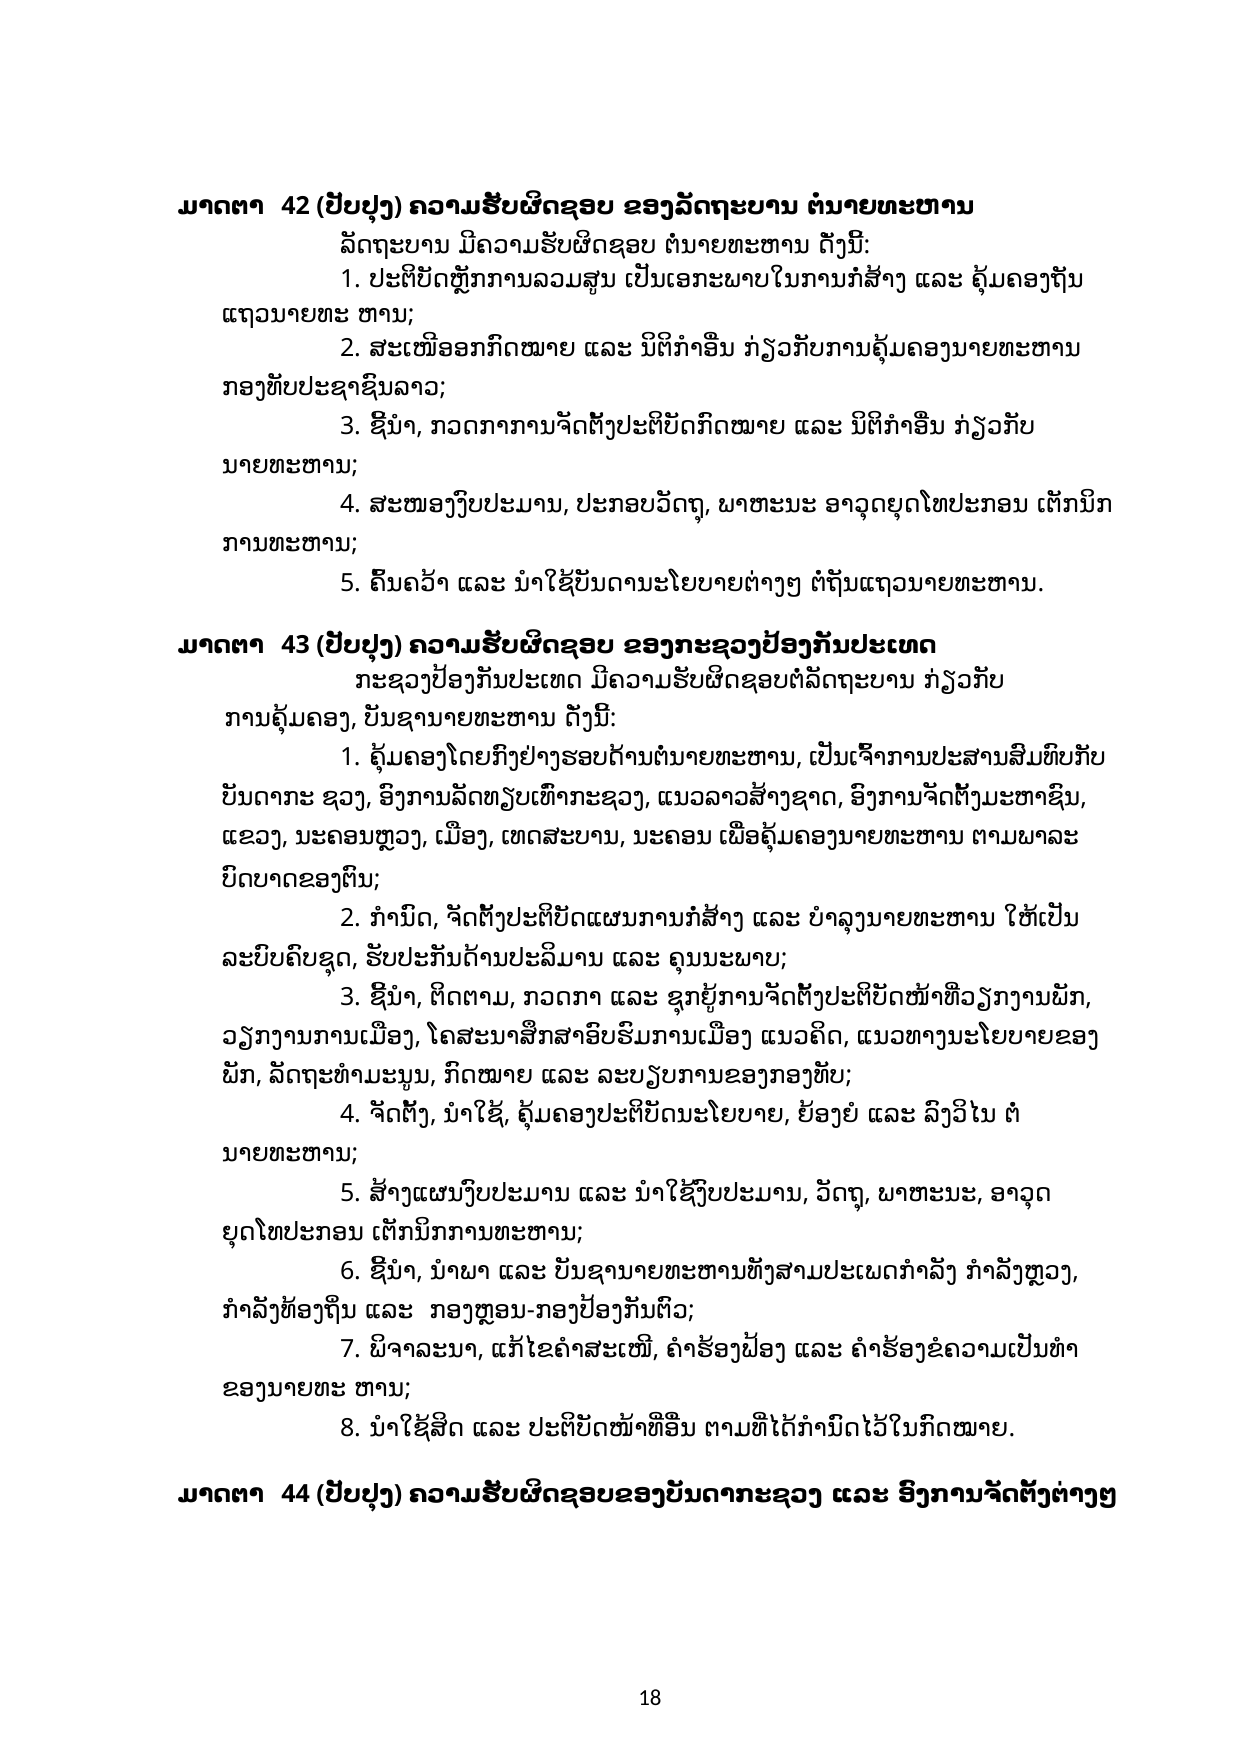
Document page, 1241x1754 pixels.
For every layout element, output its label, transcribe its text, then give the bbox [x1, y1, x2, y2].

list ຄົ້ນຄວ້າ ແລະ ນຳໃຊ້ບັນດານະໂຍບາຍຕ່າງໆ ຕໍ່ຖັນແຖວນາຍທະຫານ. [222, 564, 1122, 598]
text ກະຊວງປ້ອງກັນປະເທດ ມີຄວາມຮັບຜິດຊອບຕໍ່ລັດຖະບານ ກ່ຽວກັບການຄຸ້ມຄອງ, ບັນຊານາຍທະຫານ ດັ່ງນີ້: [224, 666, 1122, 734]
text ມາດຕາ 42 (ປັບປຸງ) ຄວາມຮັບຜິດຊອບ ຂອງລັດຖະບານ ຕໍ່ນາຍທະຫານ [177, 188, 1122, 222]
list ກຳນົດ, ຈັດຕັ້ງປະຕິບັດແຜນການກໍ່ສ້າງ ແລະ ບຳລຸງນາຍທະຫານ ໃຫ້ເປັນລະບົບຄົບຊຸດ, ຮັບປະກັນດ້ານປະລິມານ ແລະ ຄຸນນະພາບ; [222, 900, 1122, 973]
list ຊີ້ນຳ, ກວດກາການຈັດຕັ້ງປະຕິບັດກົດໝາຍ ແລະ ນິຕິກຳອື່ນ ກ່ຽວກັບນາຍທະຫານ; [222, 408, 1122, 481]
list ສະເໜີອອກກົດໝາຍ ແລະ ນິຕິກຳອື່ນ ກ່ຽວກັບການຄຸ້ມຄອງນາຍທະຫານກອງທັບປະຊາຊົນລາວ; [222, 329, 1122, 402]
list ສ້າງແຜນງົບປະມານ ແລະ ນຳໃຊ້ງົບປະມານ, ວັດຖຸ, ພາຫະນະ, ອາວຸດຍຸດໂທປະກອນ ເຕັກນິກການທະຫານ; [222, 1174, 1122, 1247]
list ຄຸ້ມຄອງໂດຍກົງຢ່າງຮອບດ້ານຕໍ່ນາຍທະຫານ, ເປັນເຈົ້າການປະສານສົມທົບກັບບັນດາກະ ຊວງ, ອົງການລັດທຽບເທົ່າກະຊວງ, ແນວລາວສ້າງຊາດ, ອົງການຈັດຕັ້ງມະຫາຊົນ, ແຂວງ, ນະຄອນຫຼວງ, ເມືອງ, ເທດສະບານ, ນະຄອນ ເພື່ອຄຸ້ມຄອງນາຍທະຫານ ຕາມພາລະບົດບາດຂອງຕົນ; [222, 739, 1122, 895]
list ຊີ້ນຳ, ຕິດຕາມ, ກວດກາ ແລະ ຊຸກຍູ້ການຈັດຕັ້ງປະຕິບັດໜ້າທີ່ວຽກງານພັກ, ວຽກງານການເມືອງ, ໂຄສະນາສຶກສາອົບຮົມການເມືອງ ແນວຄິດ, ແນວທາງນະໂຍບາຍຂອງພັກ, ລັດຖະທຳມະນູນ, ກົດໝາຍ ແລະ ລະບຽບການຂອງກອງທັບ; [222, 978, 1122, 1091]
list ປະຕິບັດຫຼັກການລວມສູນ ເປັນເອກະພາບໃນການກໍ່ສ້າງ ແລະ ຄຸ້ມຄອງຖັນແຖວນາຍທະ ຫານ; [222, 261, 1122, 329]
text ລັດຖະບານ ມີຄວາມຮັບຜິດຊອບ ຕໍ່ນາຍທະຫານ ດັ່ງນີ້: [177, 227, 1122, 261]
list ຊີ້ນຳ, ນຳພາ ແລະ ບັນຊານາຍທະຫານທັງສາມປະເພດກຳລັງ ກຳລັງຫຼວງ, ກຳລັງທ້ອງຖິ່ນ ແລະ ກອງຫຼອນ-ກອງປ້ອງກັນຕົວ; [222, 1253, 1122, 1326]
text ມາດຕາ 43 (ປັບປຸງ) ຄວາມຮັບຜິດຊອບ ຂອງກະຊວງປ້ອງກັນປະເທດ [177, 626, 1122, 660]
list ນຳໃຊ້ສິດ ແລະ ປະຕິບັດໜ້າທີ່ອື່ນ ຕາມທີ່ໄດ້ກຳນົດໄວ້ໃນກົດໝາຍ. [222, 1409, 1122, 1443]
text ມາດຕາ 44 (ປັບປຸງ) ຄວາມຮັບຜິດຊອບຂອງບັນດາກະຊວງ ແລະ ອົງການຈັດຕັ້ງຕ່າງໆ [177, 1476, 1122, 1510]
list ພິຈາລະນາ, ແກ້ໄຂຄຳສະເໜີ, ຄຳຮ້ອງຟ້ອງ ແລະ ຄຳຮ້ອງຂໍຄວາມເປັນທຳ ຂອງນາຍທະ ຫານ; [222, 1331, 1122, 1404]
list ຈັດຕັ້ງ, ນຳໃຊ້, ຄຸ້ມຄອງປະຕິບັດນະໂຍບາຍ, ຍ້ອງຍໍ ແລະ ລົງວິໄນ ຕໍ່ນາຍທະຫານ; [222, 1096, 1122, 1169]
list ສະໜອງງົບປະມານ, ປະກອບວັດຖຸ, ພາຫະນະ ອາວຸດຍຸດໂທປະກອນ ເຕັກນິກການທະຫານ; [222, 486, 1122, 559]
